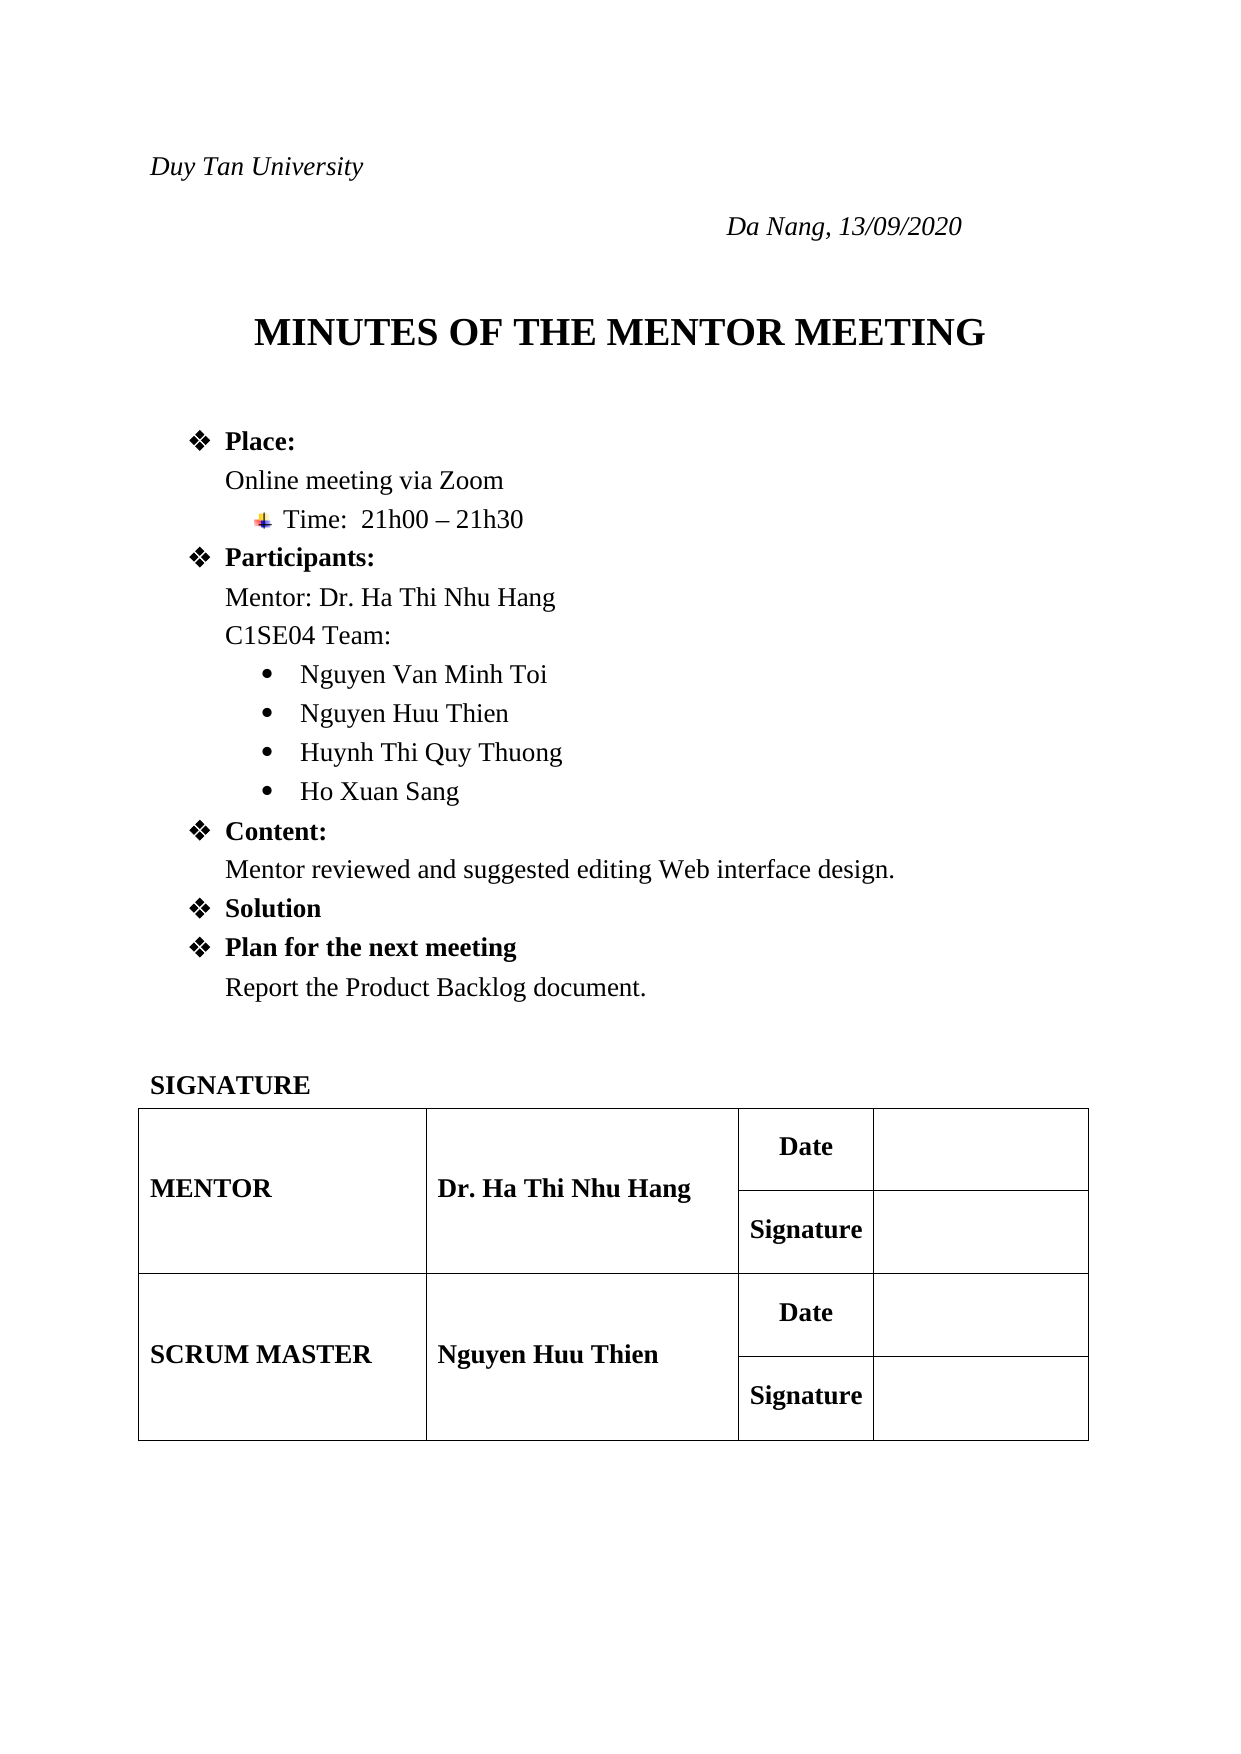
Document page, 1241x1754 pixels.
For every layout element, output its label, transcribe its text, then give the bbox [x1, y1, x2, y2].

list Nguyen Van Minh Toi [262, 658, 1090, 689]
list Plan for the next meeting [187, 932, 1090, 963]
table_header MENTOR [139, 1109, 426, 1273]
list Solution [187, 892, 1090, 924]
table_cell [874, 1191, 1088, 1273]
text SIGNATURE [150, 1069, 1090, 1100]
list Nguyen Huu Thien [262, 697, 1090, 729]
list Huynh Thi Quy Thuong [262, 736, 1090, 768]
list Participants: [187, 542, 1090, 573]
picture [254, 511, 272, 529]
text Da Nang, 13/09/2020 [150, 210, 1090, 241]
list Place: [187, 425, 1090, 456]
list Content: [187, 814, 1090, 846]
table_cell [874, 1274, 1088, 1356]
list Time: 21h00 – 21h30 [253, 503, 1090, 534]
table_header Date [739, 1109, 873, 1189]
table_header [874, 1109, 1088, 1189]
table_cell Signature [739, 1357, 873, 1439]
list Mentor reviewed and suggested editing Web interface design. [225, 854, 1090, 885]
list Report the Product Backlog document. [225, 971, 1090, 1002]
table_cell [874, 1357, 1088, 1439]
text MINUTES OF THE MENTOR MEETING [150, 308, 1090, 354]
table_cell Date [739, 1274, 873, 1356]
table_cell SCRUM MASTER [139, 1274, 426, 1439]
table_cell Nguyen Huu Thien [427, 1274, 738, 1439]
table_cell Signature [739, 1191, 873, 1273]
list Online meeting via Zoom [225, 464, 1090, 495]
list Mentor: Dr. Ha Thi Nhu Hang [225, 581, 1090, 612]
text Duy Tan University [150, 150, 1090, 181]
table_header Dr. Ha Thi Nhu Hang [427, 1109, 738, 1273]
list Ho Xuan Sang [262, 776, 1090, 807]
list C1SE04 Team: [225, 619, 1090, 651]
